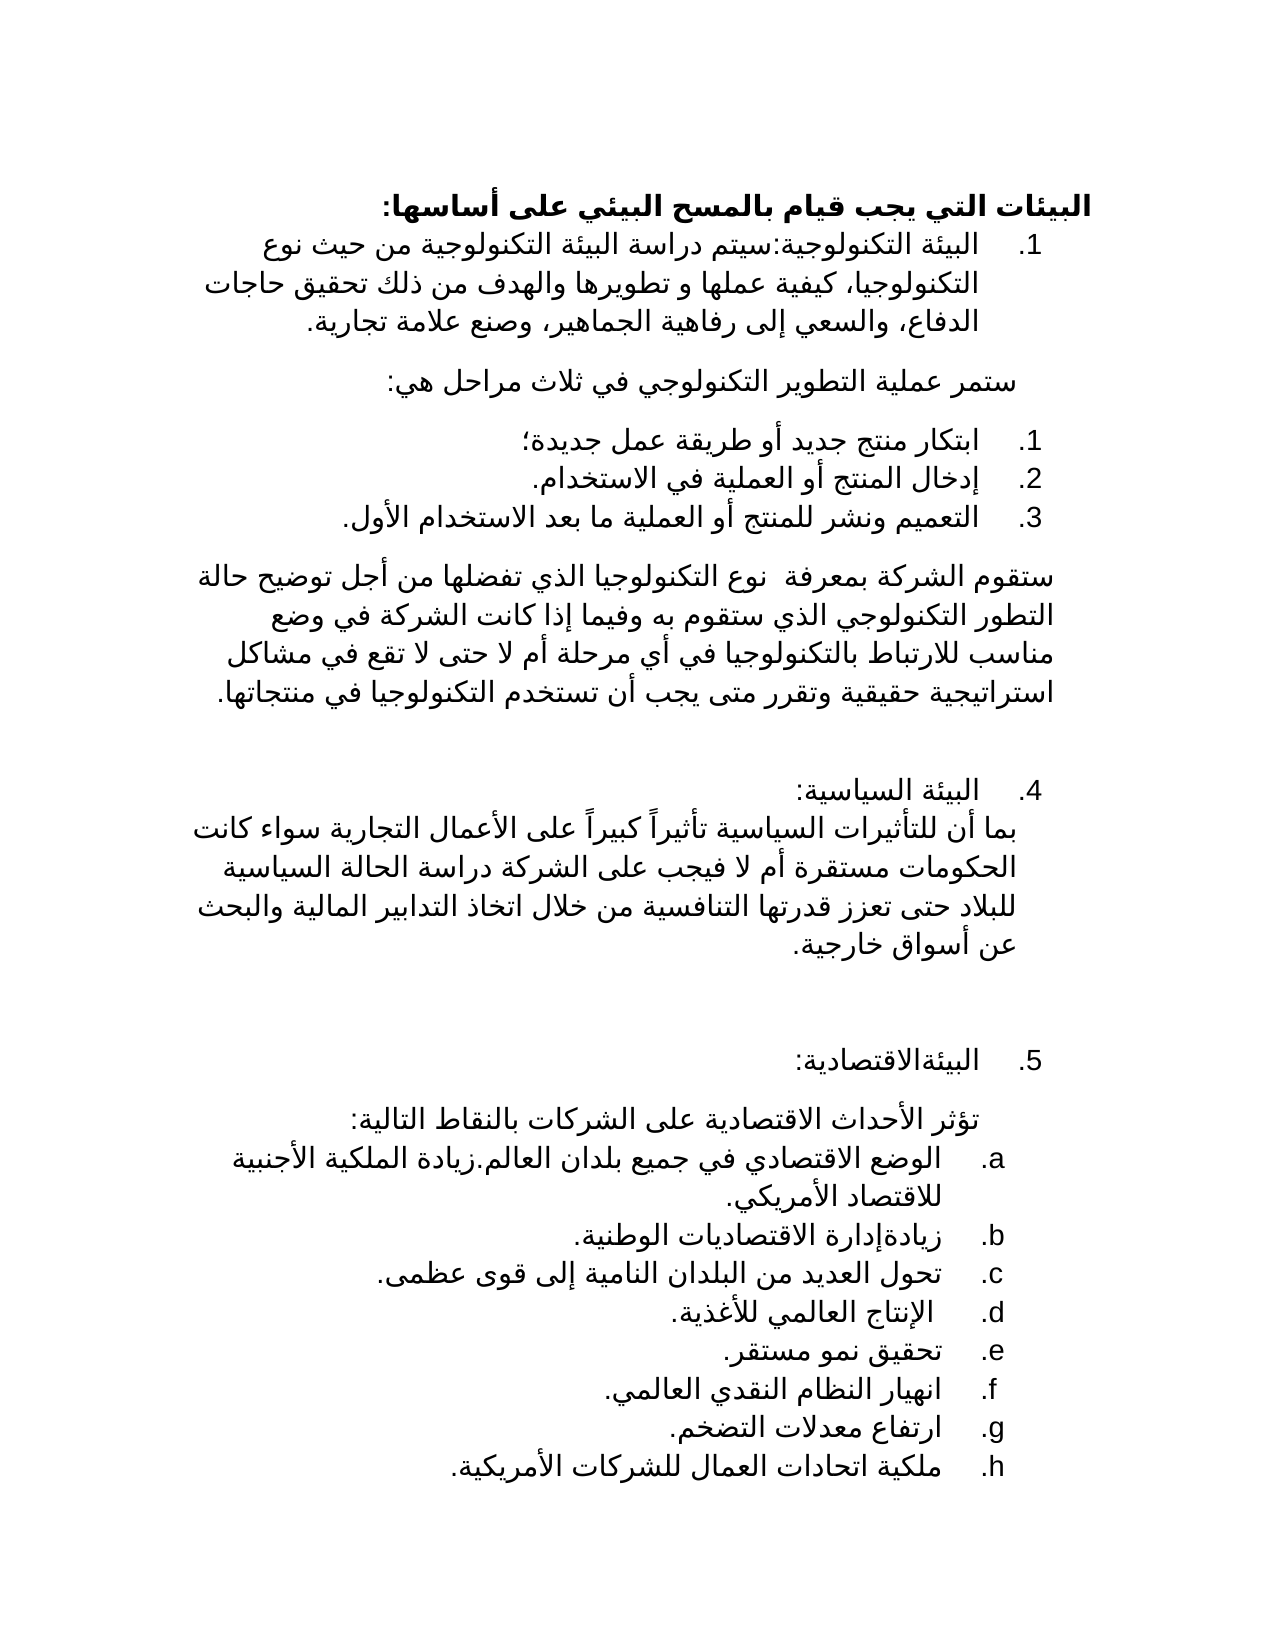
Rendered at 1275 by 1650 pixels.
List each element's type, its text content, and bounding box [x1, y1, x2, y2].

list تحقيق نمو مستقر. [187, 1333, 980, 1367]
list زيادةإدارة الاقتصاديات الوطنية. [187, 1218, 980, 1251]
list البيئةالاقتصادية: [187, 1043, 1018, 1076]
text ستمر عملية التطوير التكنولوجي في ثلاث مراحل هي: [187, 363, 1018, 397]
list الإنتاج العالمي للأغذية. [187, 1295, 980, 1328]
list إدخال المنتج أو العملية في الاستخدام. [187, 461, 1018, 495]
list ملكية اتحادات العمال للشركات الأمريكية. [187, 1449, 980, 1482]
text تؤثر الأحداث الاقتصادية على الشركات بالنقاط التالية: [187, 1102, 1055, 1136]
text ستقوم الشركة بمعرفة نوع التكنولوجيا الذي تفضلها من أجل توضيح حالة التطور التكنولوجي الذي ستقوم به وفيما إذا كانت الشركة في وضع مناسب للارتباط بالتكنولوجيا في أي مرحلة أم لا حتى لا تقع في مشاكل استراتيجية حقيقية وتقرر متى يجب أن تستخدم التكنولوجيا في منتجاتها. [187, 559, 1055, 708]
list ابتكار منتج جديد أو طريقة عمل جديدة؛ [187, 423, 1018, 456]
list ارتفاع معدلات التضخم. [187, 1410, 980, 1444]
list بما أن للتأثيرات السياسية تأثيراً كبيراً على الأعمال التجارية سواء كانت الحكومات مستقرة أم لا فيجب على الشركة دراسة الحالة السياسية للبلاد حتى تعزز قدرتها التنافسية من خلال اتخاذ التدابير المالية والبحث عن أسواق خارجية. [187, 811, 1018, 961]
list البيئات التي يجب قيام بالمسح البيئي على أساسها: [187, 188, 1093, 222]
list انهيار النظام النقدي العالمي. [187, 1372, 980, 1405]
list البيئة السياسية: [187, 773, 1018, 806]
list البيئة التكنولوجية:سيتم دراسة البيئة التكنولوجية من حيث نوع التكنولوجيا، كيفية عملها و تطويرها والهدف من ذلك تحقيق حاجات الدفاع، والسعي إلى رفاهية الجماهير، وصنع علامة تجارية. [187, 227, 1018, 338]
list الوضع الاقتصادي في جميع بلدان العالم.زيادة الملكية الأجنبية للاقتصاد الأمريكي. [187, 1141, 980, 1213]
list تحول العديد من البلدان النامية إلى قوى عظمى. [187, 1256, 980, 1290]
list التعميم ونشر للمنتج أو العملية ما بعد الاستخدام الأول. [187, 500, 1018, 533]
